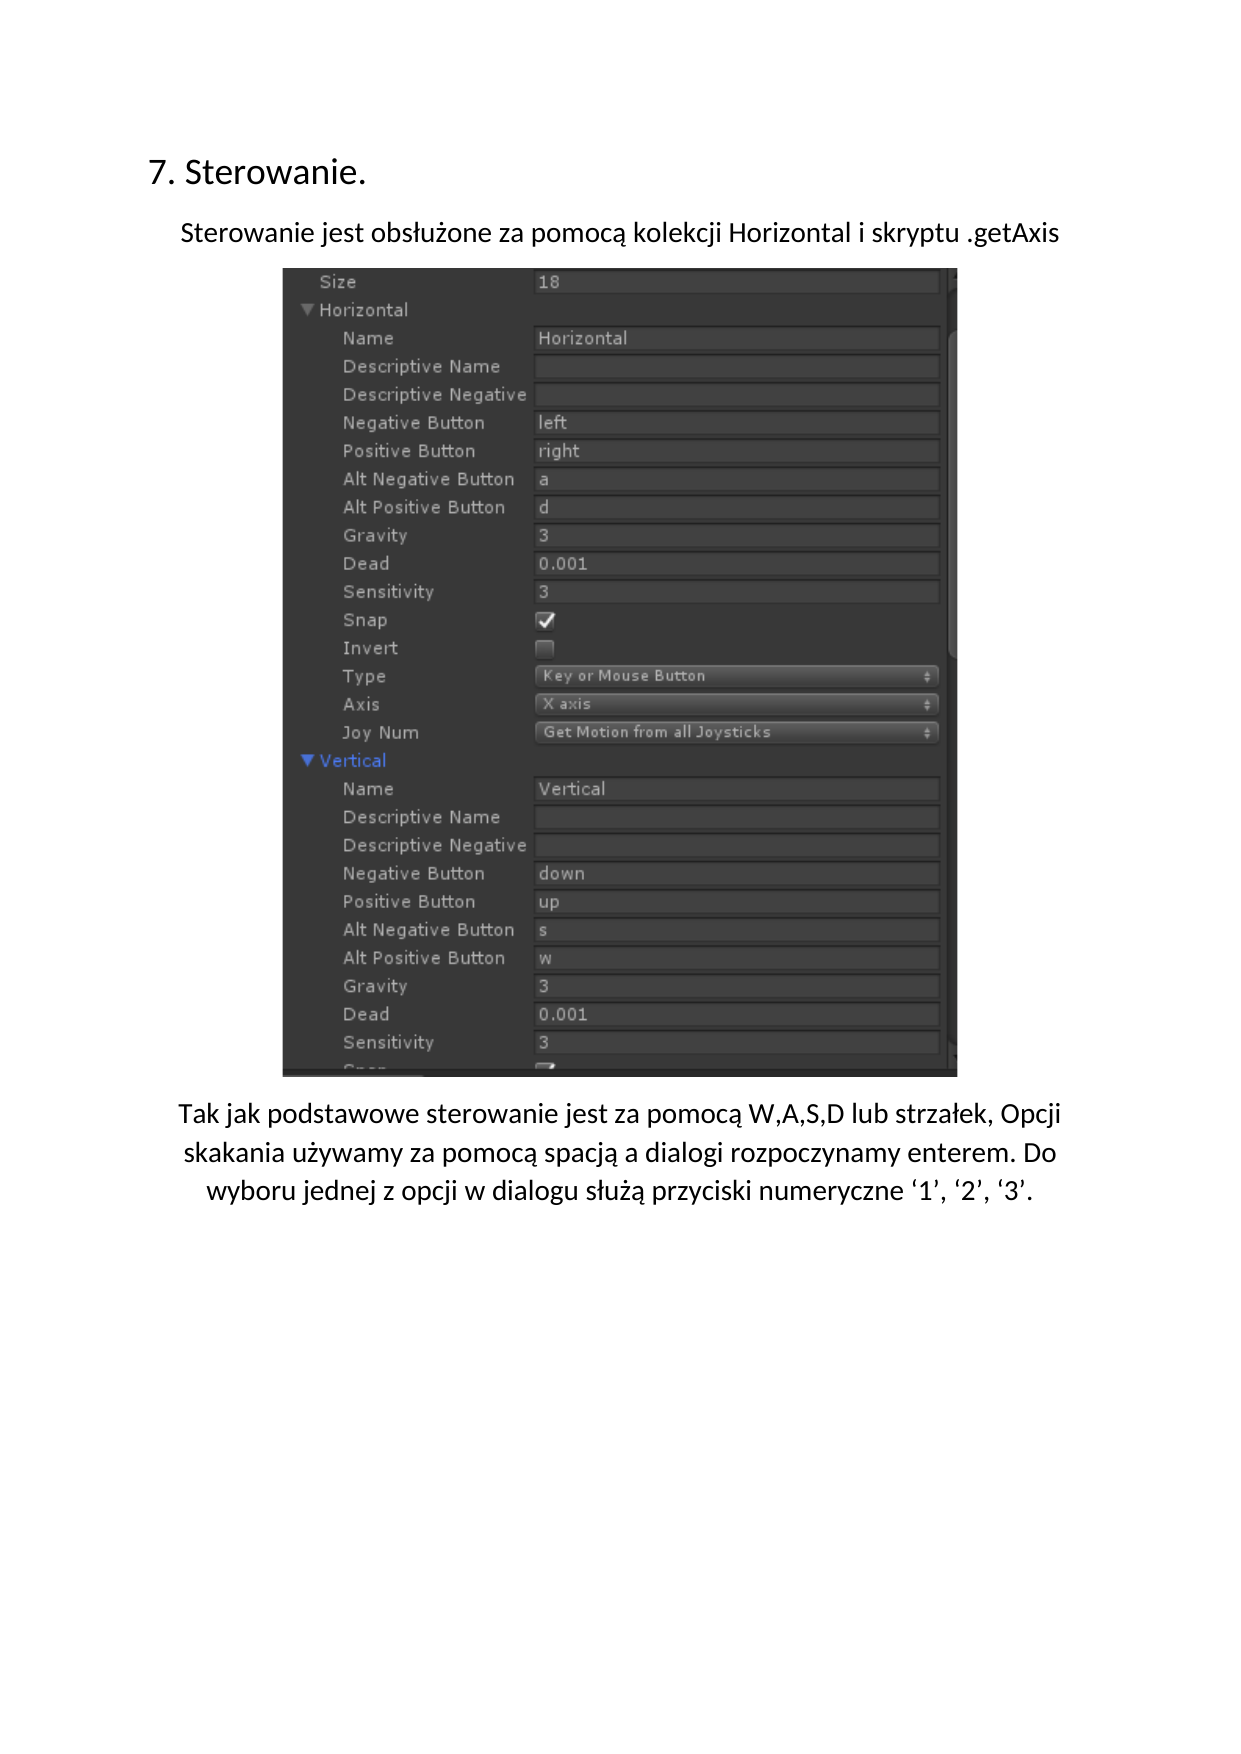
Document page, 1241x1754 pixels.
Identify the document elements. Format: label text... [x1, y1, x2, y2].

text Tak jak podstawowe sterowanie jest za pomocą W,A,S,D lub strzałek, Opcji skakania używamy za pomocą spacją a dialogi rozpoczynamy enterem. Do wyboru jednej z opcji w dialogu służą przyciski numeryczne ‘1’, ‘2’, ‘3’. [148, 1096, 1093, 1208]
text Sterowanie jest obsłużone za pomocą kolekcji Horizontal i skryptu .getAxis [148, 214, 1093, 249]
picture [282, 268, 958, 1077]
text 7. Sterowanie. [148, 148, 1093, 193]
